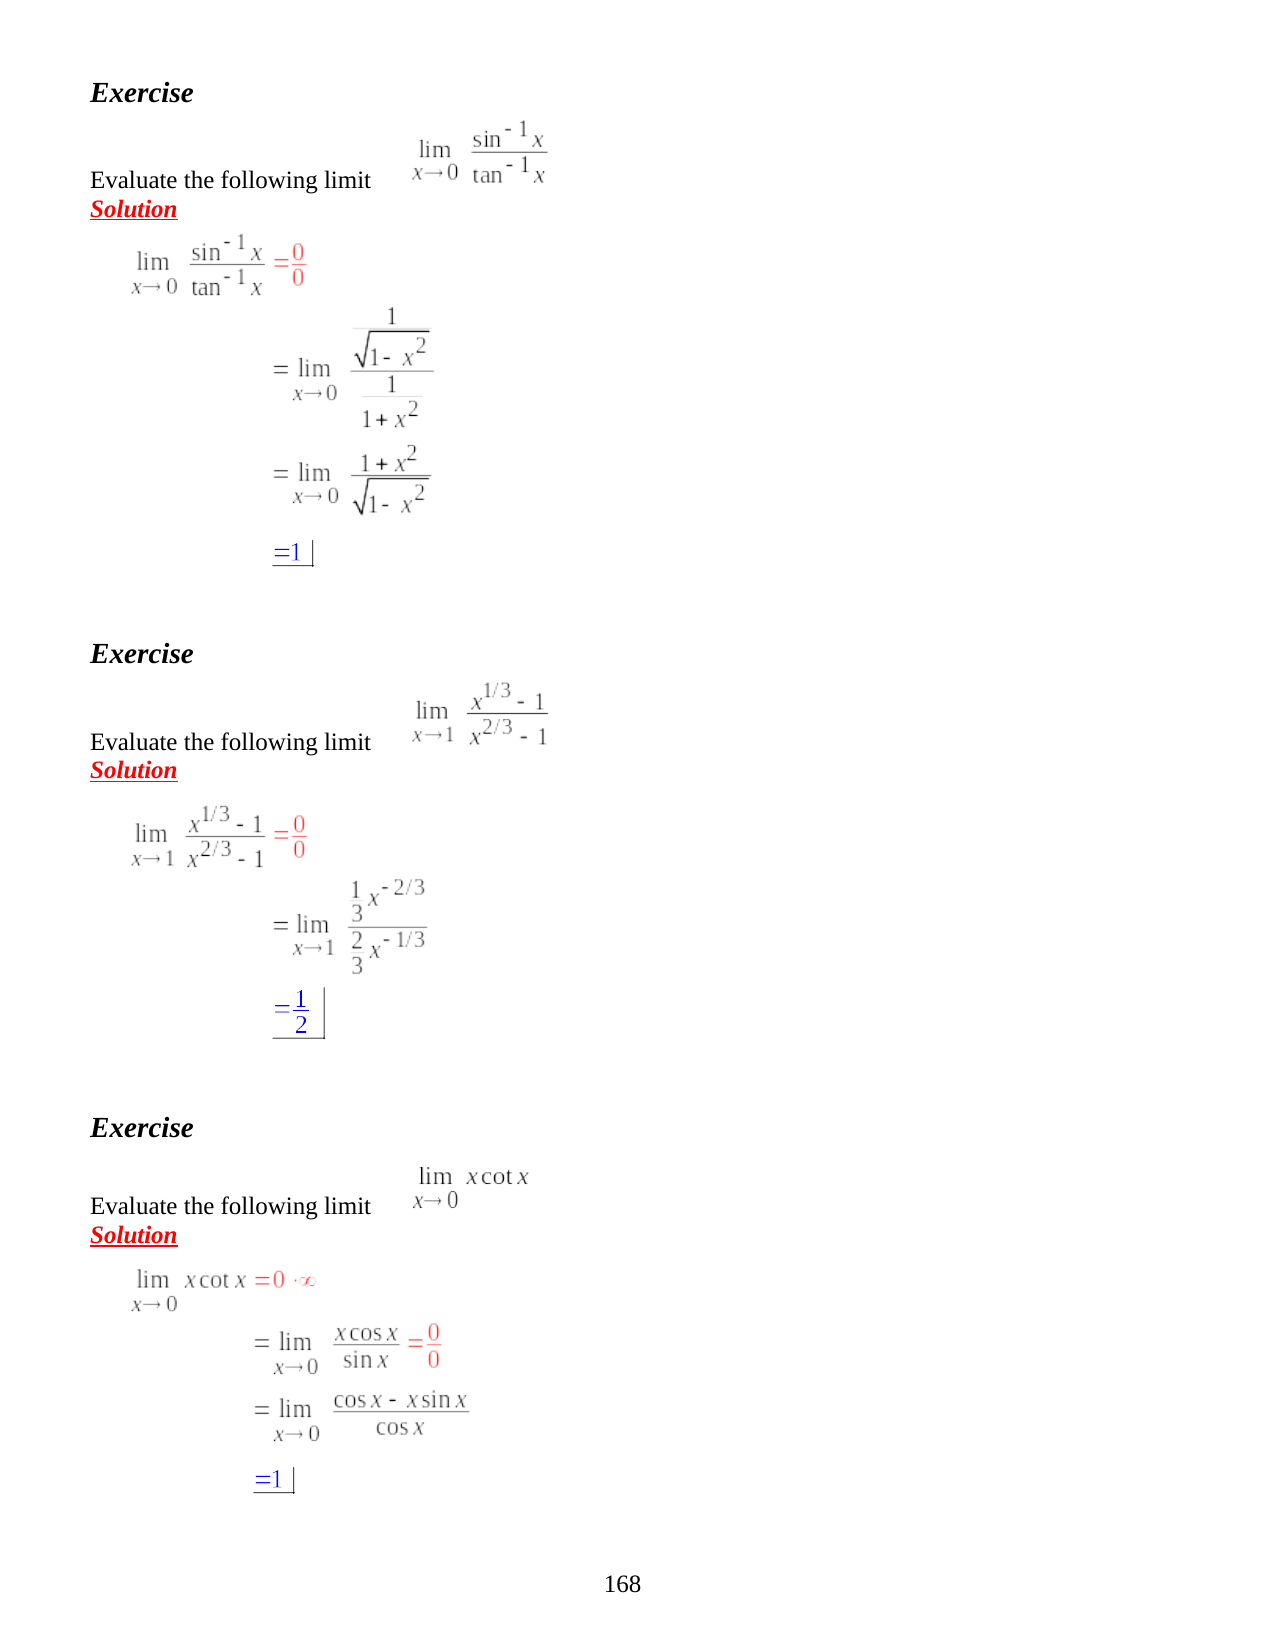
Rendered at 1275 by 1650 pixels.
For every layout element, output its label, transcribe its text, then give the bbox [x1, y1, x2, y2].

text Evaluate the following limit [90, 675, 1155, 756]
text Exercise [90, 637, 1155, 670]
text Evaluate the following limit [90, 1160, 1155, 1220]
text Evaluate the following limit [90, 113, 1155, 194]
text Solution [90, 194, 1155, 223]
text Solution [90, 756, 1155, 784]
text Exercise [90, 75, 1155, 108]
text Solution [90, 1220, 1155, 1249]
text Exercise [90, 1110, 1155, 1143]
